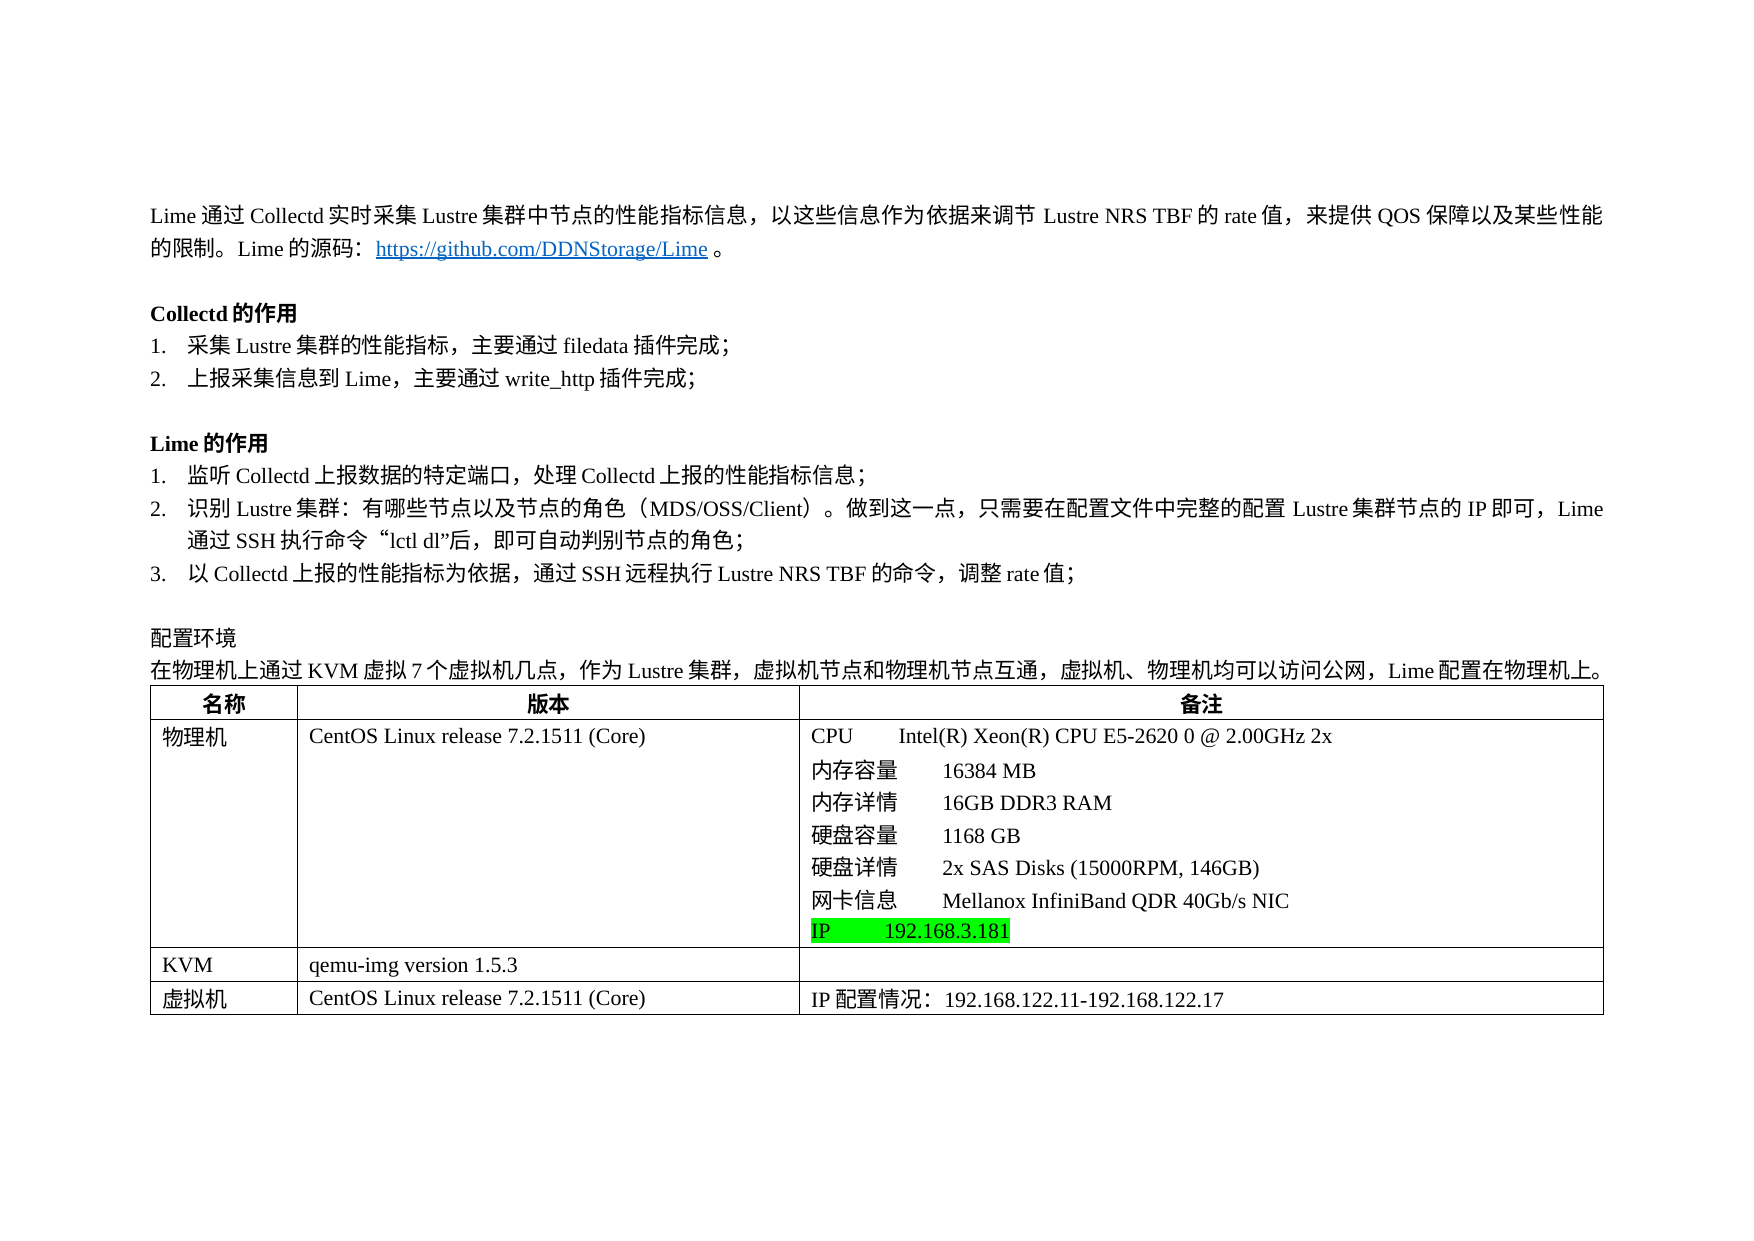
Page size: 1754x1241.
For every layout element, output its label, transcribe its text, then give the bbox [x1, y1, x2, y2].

table_cell qemu-img version 1.5.3 [298, 948, 799, 981]
table_cell 物理机 [151, 720, 297, 947]
list 采集Lustre集群的性能指标，主要通过filedata插件完成； [150, 328, 1604, 360]
text 配置环境 [150, 620, 1604, 653]
list 识别Lustre集群：有哪些节点以及节点的角色（MDS/OSS/Client）。做到这一点，只需要在配置文件中完整的配置Lustre集群节点的IP即可，Lime通过SSH执行命令“lctl dl”后，即可自动判别节点的角色； [150, 490, 1604, 555]
table_cell [800, 948, 1603, 981]
text Lime的作用 [150, 425, 1604, 458]
table_cell 虚拟机 [151, 982, 297, 1014]
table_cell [298, 982, 799, 1014]
list 监听Collectd上报数据的特定端口，处理Collectd上报的性能指标信息； [150, 458, 1604, 490]
table_header 备注 [800, 686, 1603, 719]
table_cell KVM [151, 948, 297, 981]
text Lime通过Collectd实时采集Lustre集群中节点的性能指标信息，以这些信息作为依据来调节Lustre NRS TBF的rate值，来提供QOS保障以及某些性能的限制。Lime的源码：https://github.com/DDNStorage/Lime 。 [150, 198, 1604, 263]
list 以Collectd上报的性能指标为依据，通过SSH远程执行Lustre NRS TBF的命令，调整rate值； [150, 555, 1604, 588]
table_header 版本 [298, 686, 799, 719]
list 上报采集信息到Lime，主要通过write_http插件完成； [150, 360, 1604, 393]
text Collectd的作用 [150, 295, 1604, 328]
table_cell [800, 982, 1603, 1014]
table_cell CentOS Linux release 7.2.1511 (Core) [298, 720, 799, 947]
table_header 名称 [151, 686, 297, 719]
table_cell CPU Intel(R) Xeon(R) CPU E5-2620 0 @ 2.00GHz 2x 内存容量 16384 MB 内存详情 16GB DDR3 RAM 硬盘容量 1168 GB 硬盘详情 2x SAS Disks (15000RPM, 146GB) 网卡信息 Mellanox InfiniBand QDR 40Gb/s NIC IP 192.168.3.181 [800, 720, 1603, 947]
text 在物理机上通过KVM虚拟7个虚拟机几点，作为Lustre集群，虚拟机节点和物理机节点互通，虚拟机、物理机均可以访问公网，Lime配置在物理机上。 [150, 653, 1604, 685]
